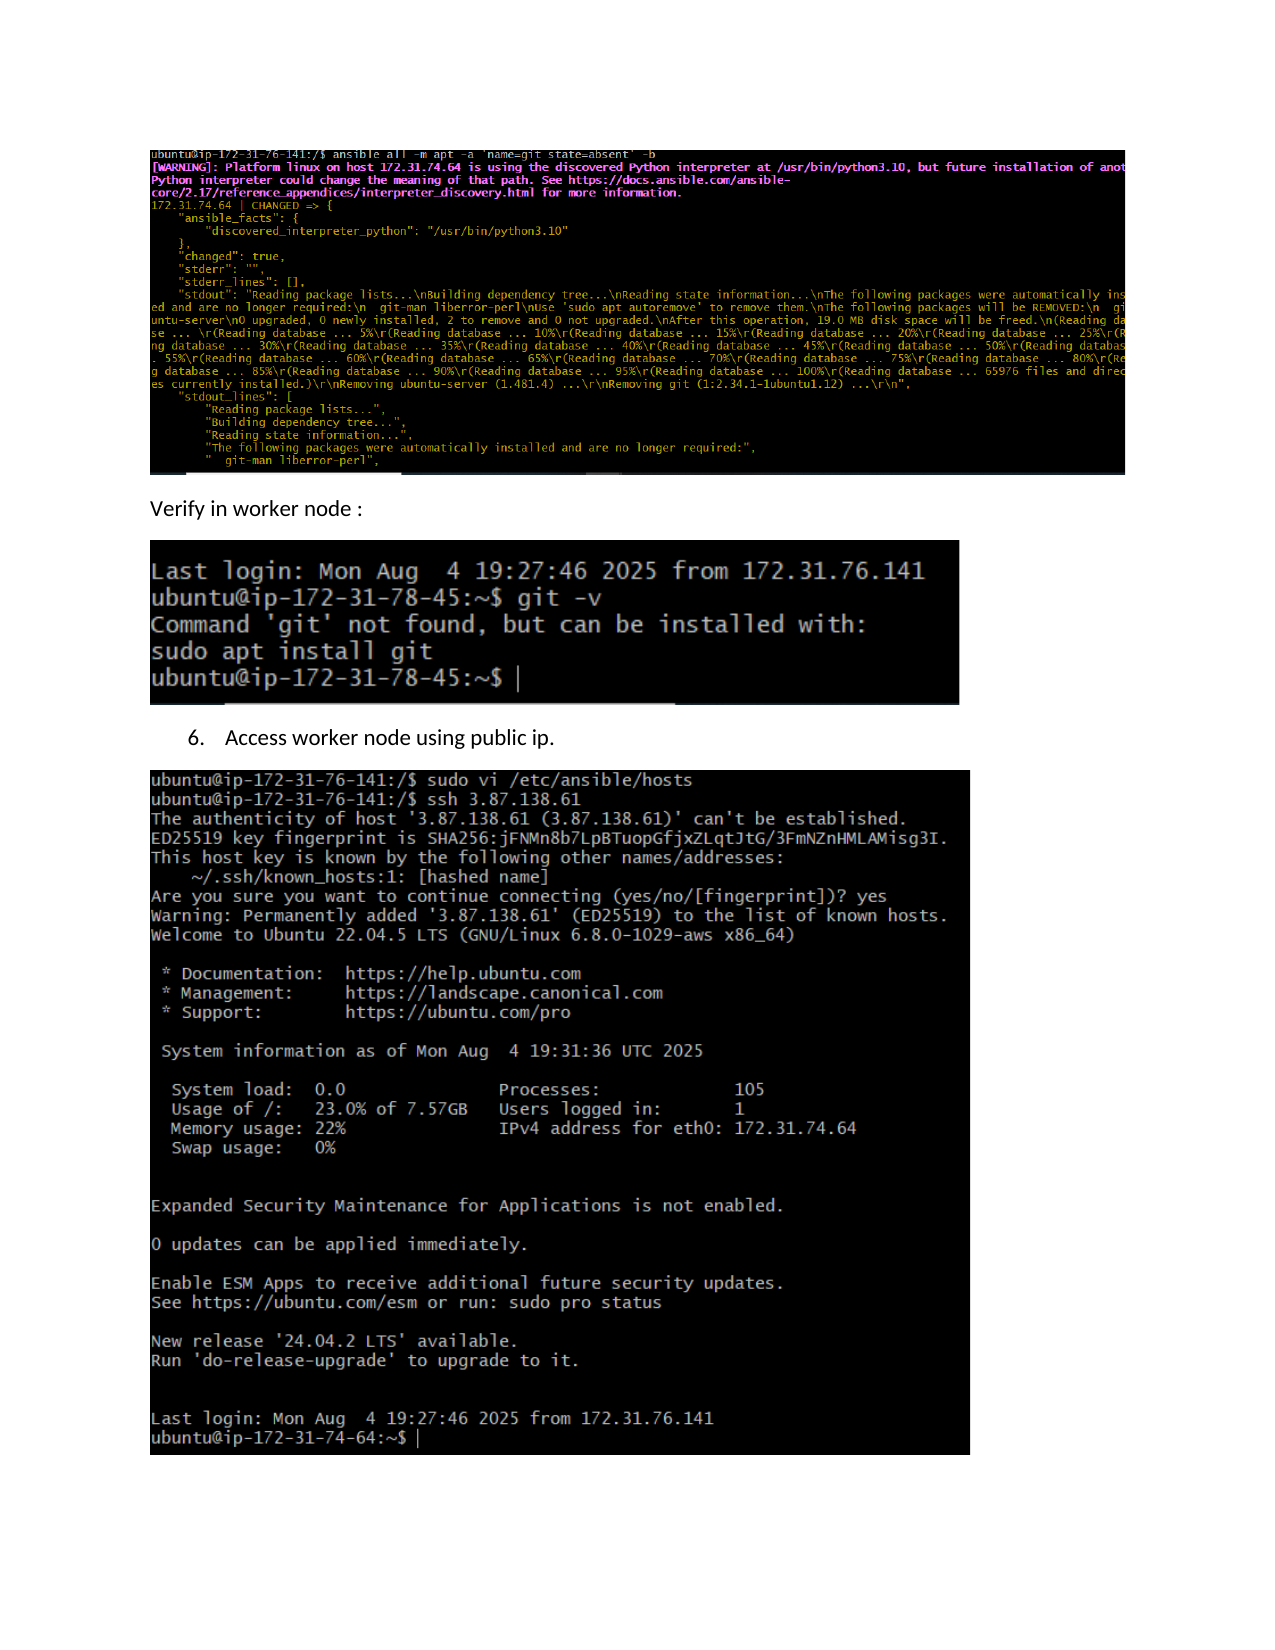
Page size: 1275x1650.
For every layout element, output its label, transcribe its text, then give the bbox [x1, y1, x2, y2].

picture [150, 150, 1125, 475]
picture [150, 770, 971, 1455]
text Verify in worker node : [150, 494, 1125, 522]
picture [150, 540, 960, 705]
list Access worker node using public ip. [187, 723, 1125, 751]
